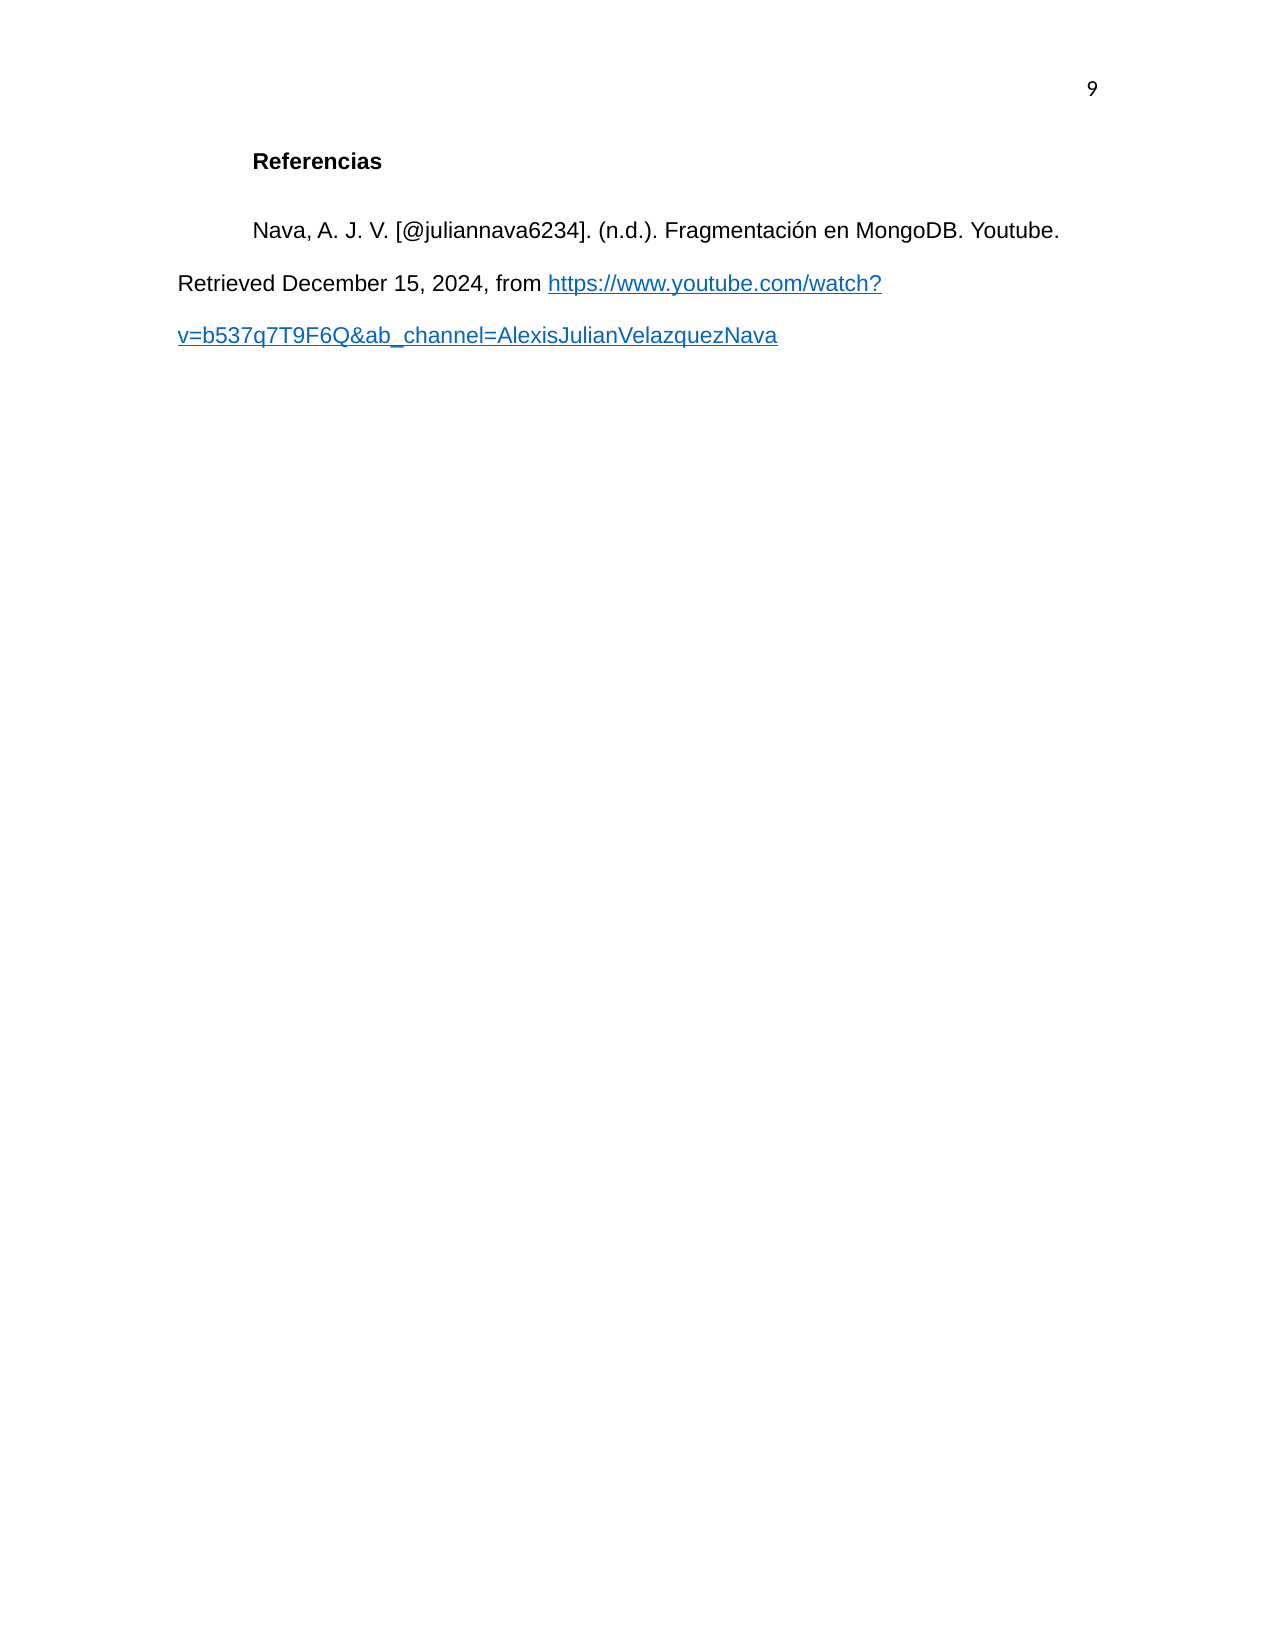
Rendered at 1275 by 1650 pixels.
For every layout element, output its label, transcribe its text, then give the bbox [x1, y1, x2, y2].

text Nava, A. J. V. [@juliannava6234]. (n.d.). Fragmentación en MongoDB. Youtube. Retrieved December 15, 2024, from https://www.youtube.com/watch?v=b537q7T9F6Q&ab_channel=AlexisJulianVelazquezNava [177, 217, 1098, 349]
text Referencias [177, 148, 1098, 174]
